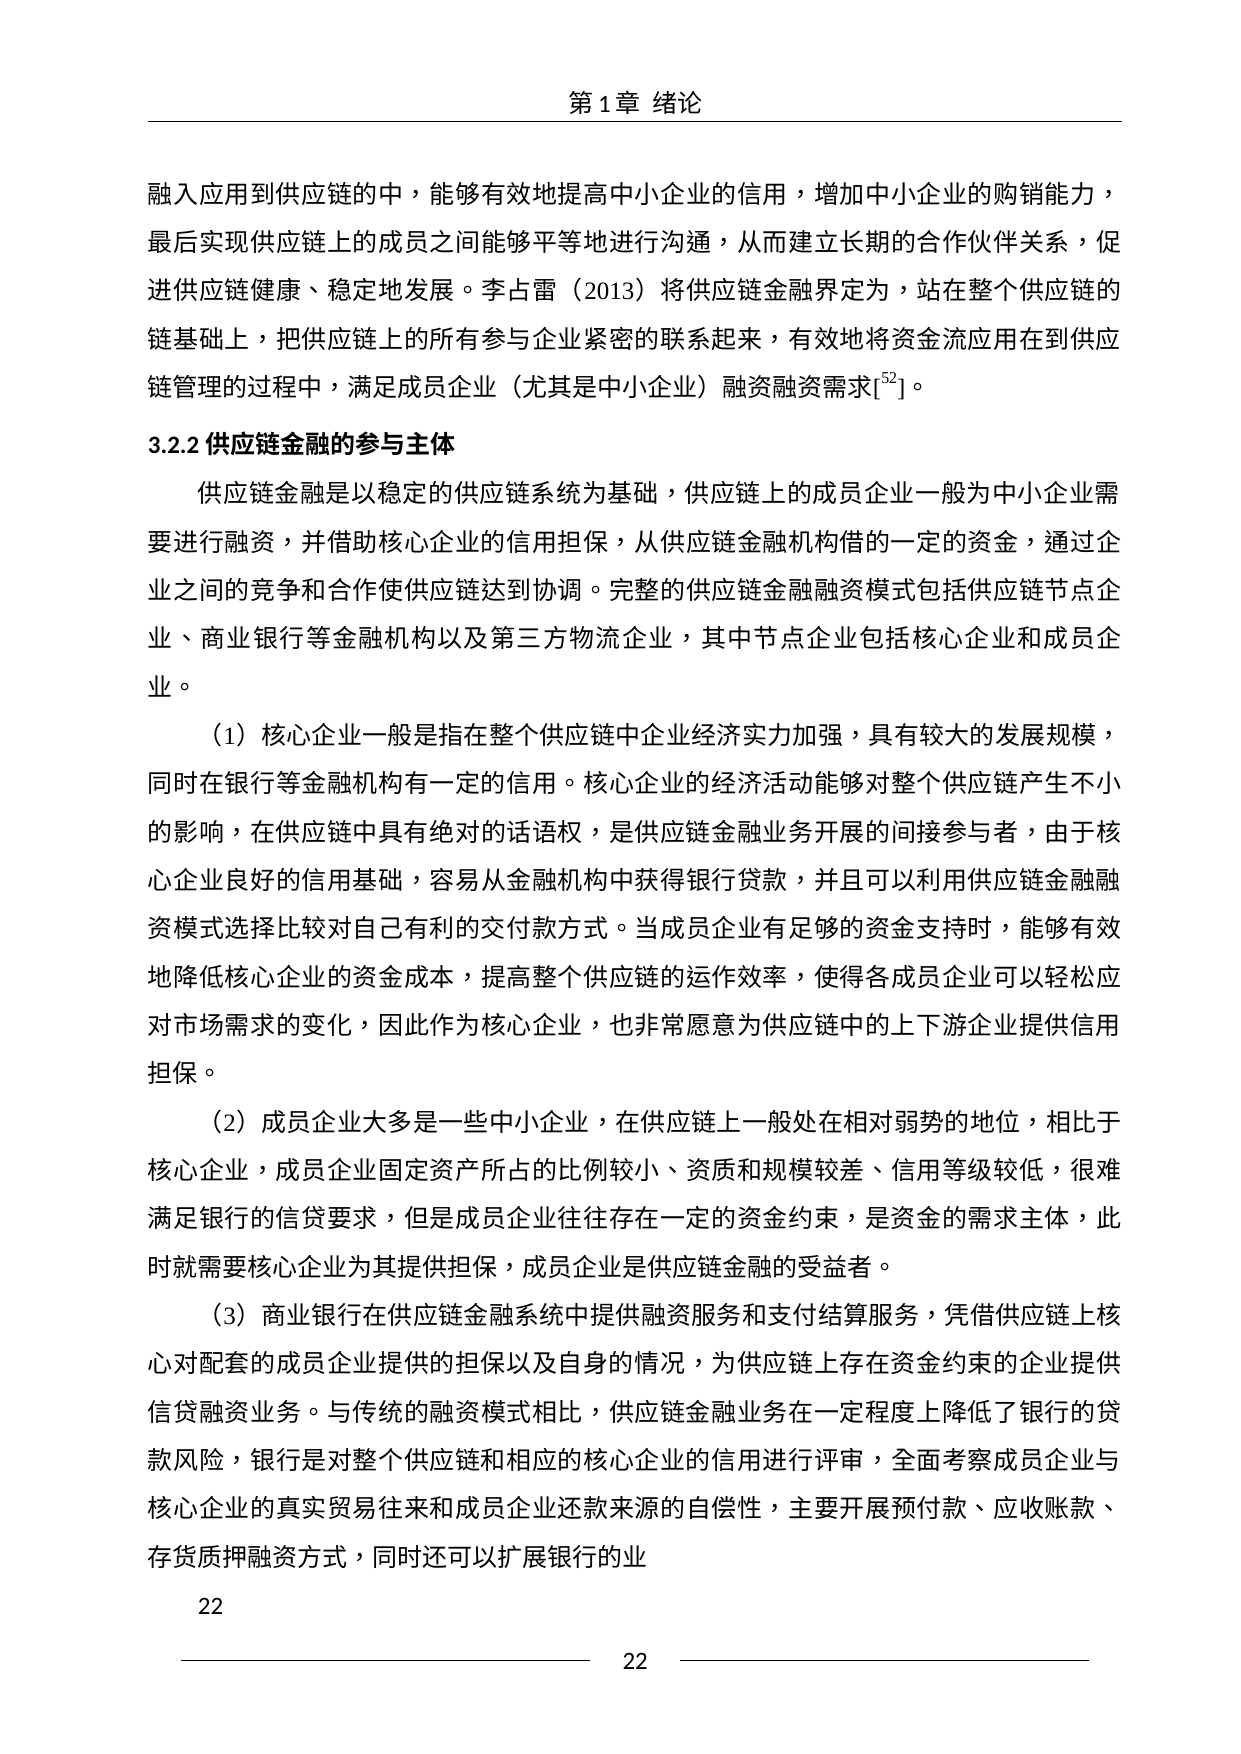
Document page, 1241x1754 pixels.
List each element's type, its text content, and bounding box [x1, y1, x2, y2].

text （1）核心企业一般是指在整个供应链中企业经济实力加强，具有较大的发展规模，同时在银行等金融机构有一定的信用。核心企业的经济活动能够对整个供应链产生不小的影响，在供应链中具有绝对的话语权，是供应链金融业务开展的间接参与者，由于核心企业良好的信用基础，容易从金融机构中获得银行贷款，并且可以利用供应链金融融资模式选择比较对自己有利的交付款方式。当成员企业有足够的资金支持时，能够有效地降低核心企业的资金成本，提高整个供应链的运作效率，使得各成员企业可以轻松应对市场需求的变化，因此作为核心企业，也非常愿意为供应链中的上下游企业提供信用担保。 [148, 702, 1122, 1089]
text （2）成员企业大多是一些中小企业，在供应链上一般处在相对弱势的地位，相比于核心企业，成员企业固定资产所占的比例较小、资质和规模较差、信用等级较低，很难满足银行的信贷要求，但是成员企业往往存在一定的资金约束，是资金的需求主体，此时就需要核心企业为其提供担保，成员企业是供应链金融的受益者。 [148, 1089, 1122, 1282]
subtitle 3.2.2 供应链金融的参与主体 [148, 427, 1122, 461]
text （3）商业银行在供应链金融系统中提供融资服务和支付结算服务，凭借供应链上核心对配套的成员企业提供的担保以及自身的情况，为供应链上存在资金约束的企业提供信贷融资业务。与传统的融资模式相比，供应链金融业务在一定程度上降低了银行的贷款风险，银行是对整个供应链和相应的核心企业的信用进行评审，全面考察成员企业与核心企业的真实贸易往来和成员企业还款来源的自偿性，主要开展预付款、应收账款、存货质押融资方式，同时还可以扩展银行的业 [148, 1282, 1122, 1572]
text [148, 161, 1122, 403]
text 22 [148, 1572, 1122, 1621]
text 供应链金融是以稳定的供应链系统为基础，供应链上的成员企业一般为中小企业需要进行融资，并借助核心企业的信用担保，从供应链金融机构借的一定的资金，通过企业之间的竞争和合作使供应链达到协调。完整的供应链金融融资模式包括供应链节点企业、商业银行等金融机构以及第三方物流企业，其中节点企业包括核心企业和成员企业。 [148, 461, 1122, 702]
